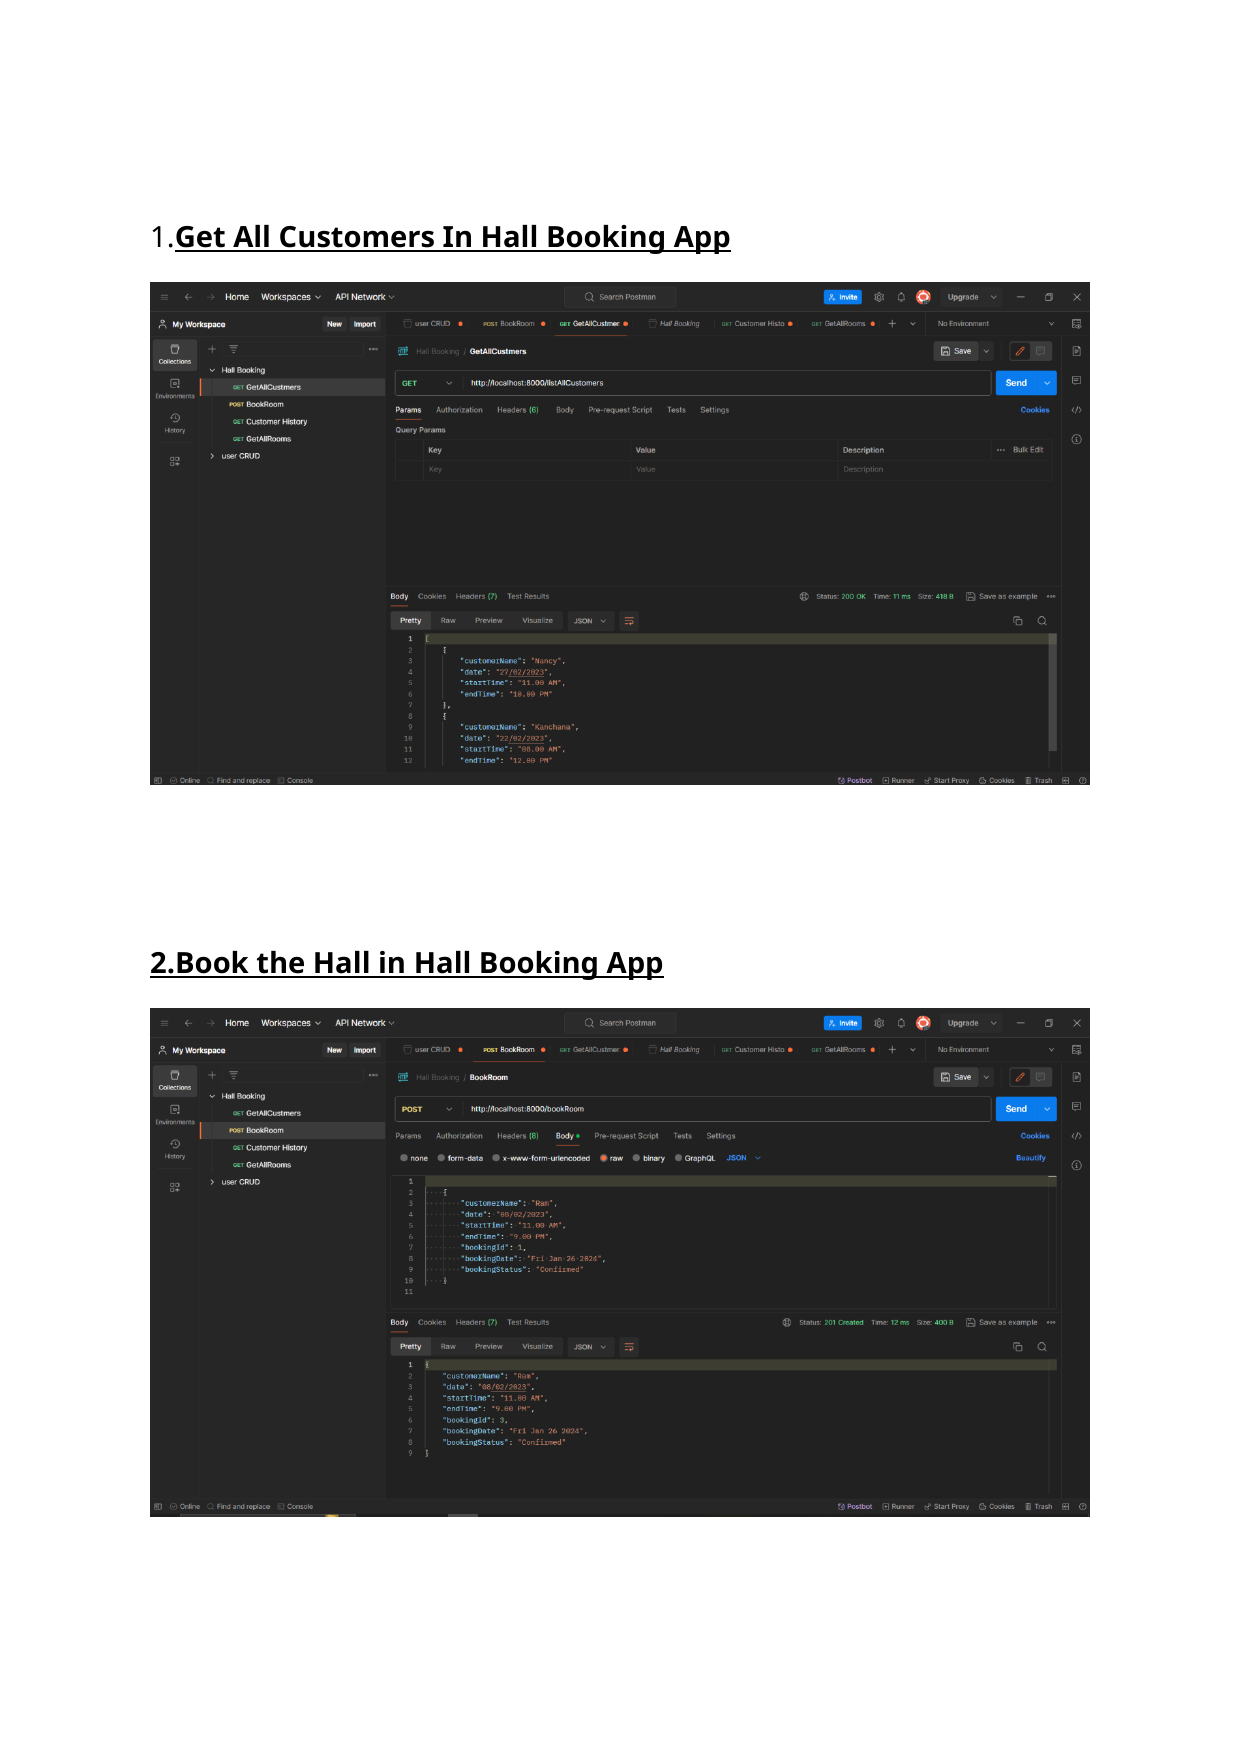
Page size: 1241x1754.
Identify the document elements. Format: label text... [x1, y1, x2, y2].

picture [150, 1008, 1090, 1517]
picture [150, 282, 1090, 785]
text 1.Get All Customers In Hall Booking App [150, 216, 1090, 256]
text 2.Book the Hall in Hall Booking App [150, 942, 1090, 982]
